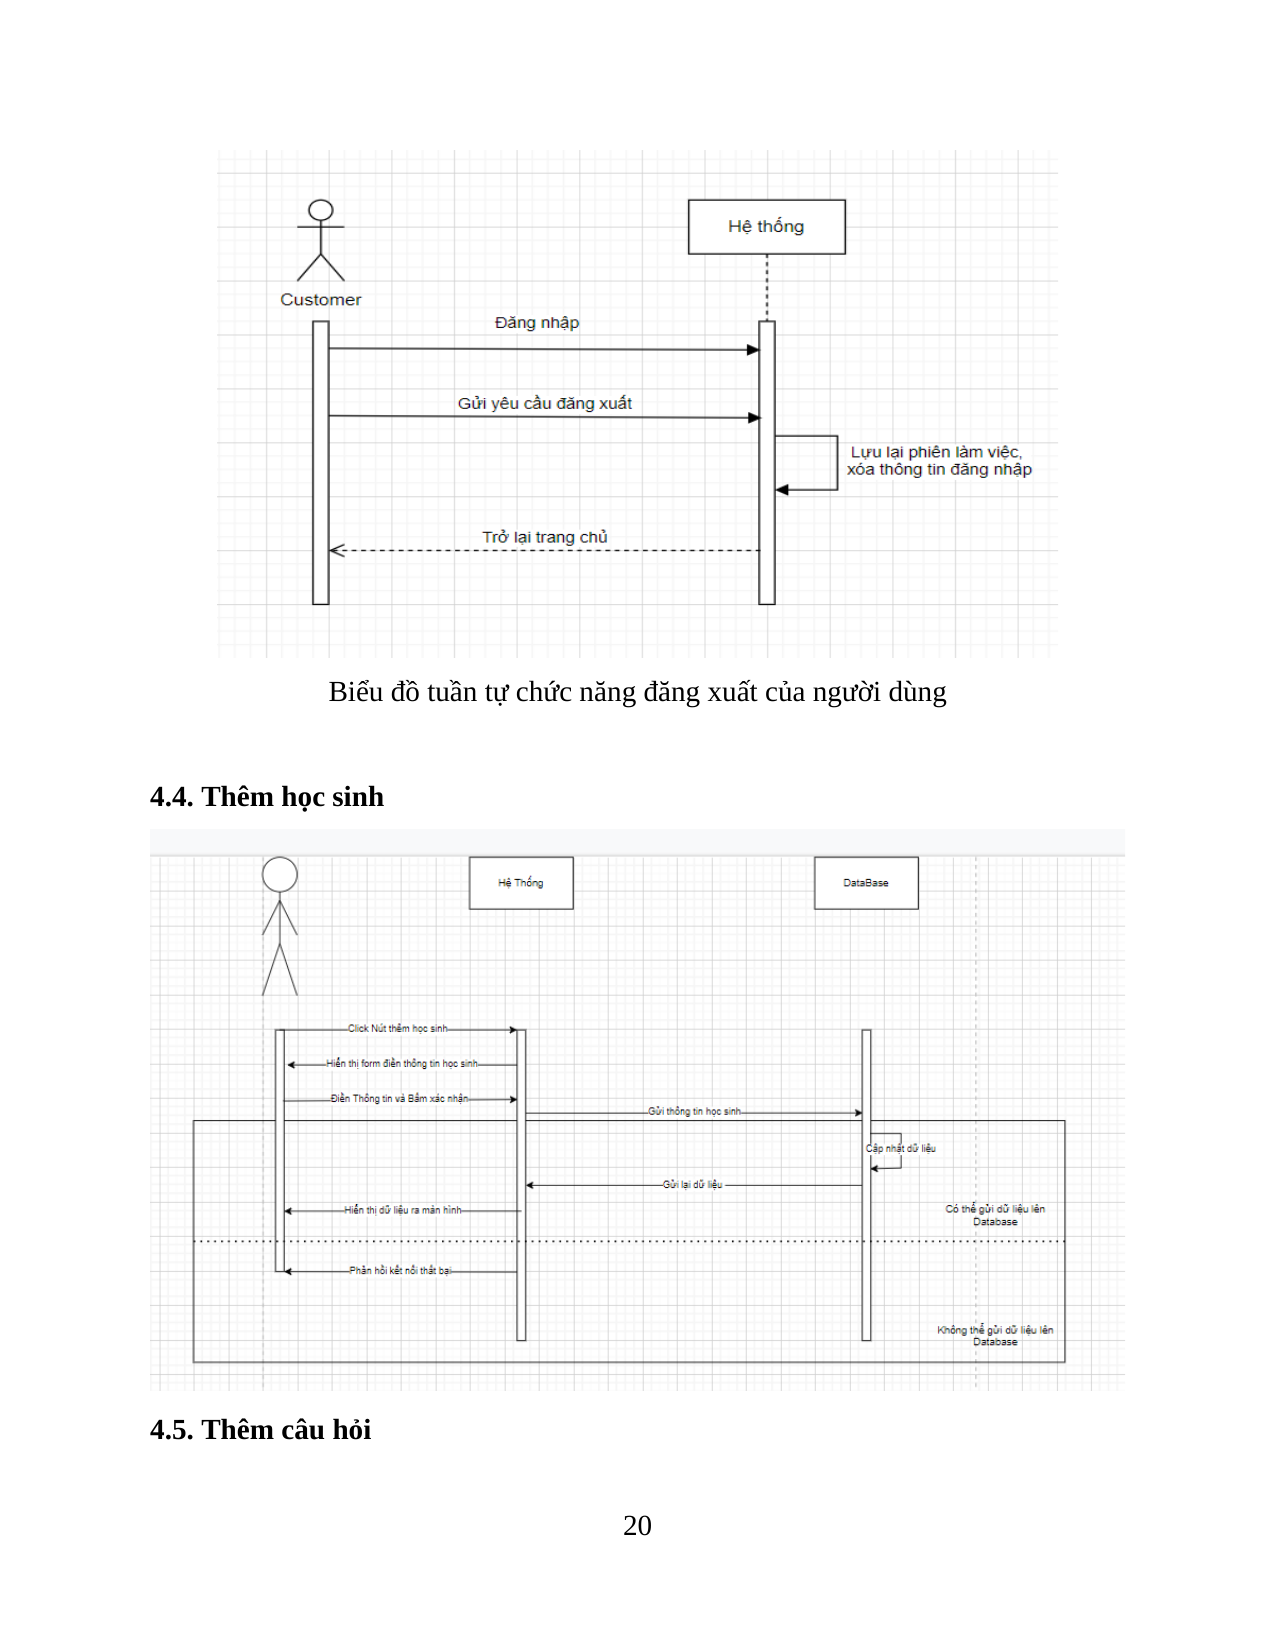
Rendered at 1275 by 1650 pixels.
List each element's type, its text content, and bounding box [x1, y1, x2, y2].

picture [150, 829, 1125, 1391]
subtitle 4.4. Thêm học sinh [150, 779, 1125, 813]
text Biểu đồ tuần tự chức năng đăng xuất của người dùng [150, 674, 1125, 708]
subtitle 4.5. Thêm câu hỏi [150, 1412, 1125, 1445]
picture [217, 150, 1059, 658]
